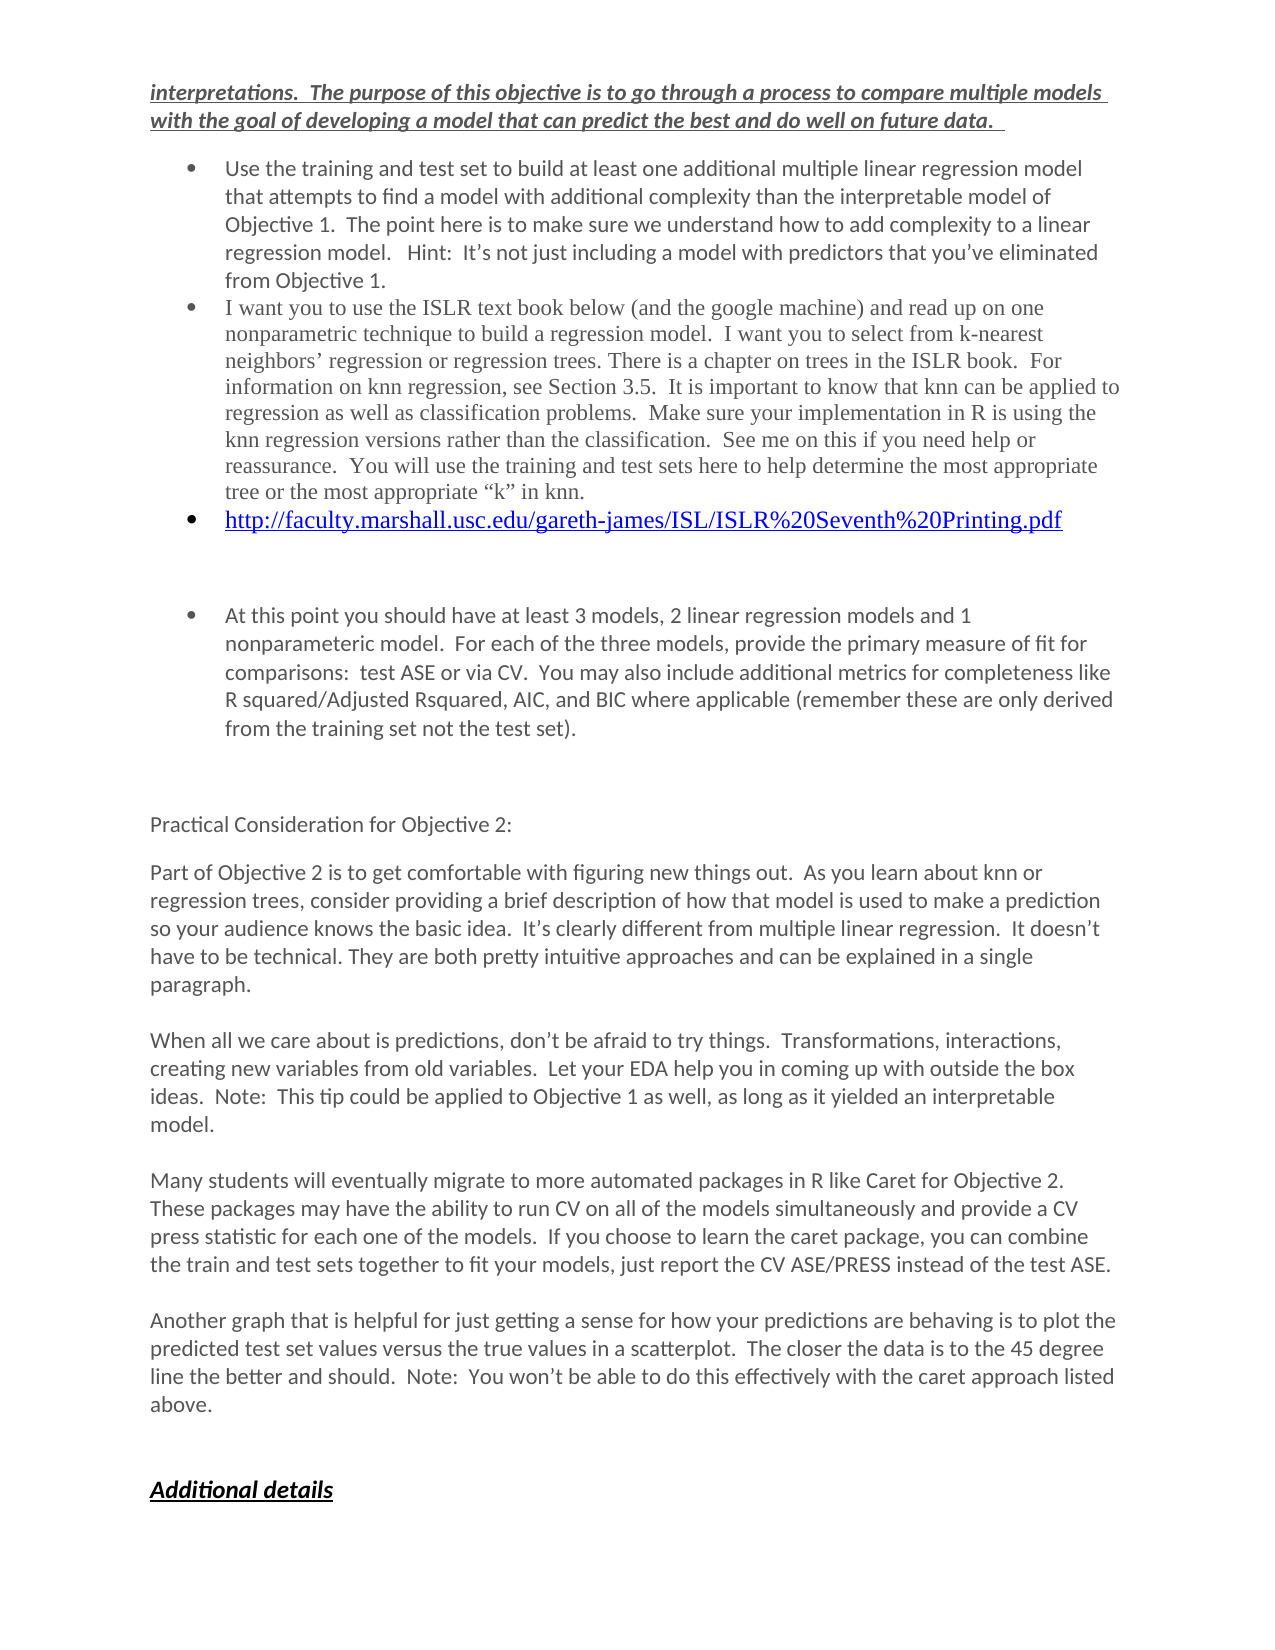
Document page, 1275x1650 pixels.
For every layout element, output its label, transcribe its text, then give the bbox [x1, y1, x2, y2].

list Use the training and test set to build at least one additional multiple linear regression model that attempts to find a model with additional complexity than the interpretable model of Objective 1. The point here is to make sure we understand how to add complexity to a linear regression model. Hint: It’s not just including a model with predictors that you’ve eliminated from Objective 1. [187, 154, 1125, 294]
list http://faculty.marshall.usc.edu/gareth-james/ISL/ISLR%20Seventh%20Printing.pdf [187, 505, 1125, 533]
text When all we care about is predictions, don’t be afraid to try things. Transformations, interactions, creating new variables from old variables. Let your EDA help you in coming up with outside the box ideas. Note: This tip could be applied to Objective 1 as well, as long as it yielded an interpretable model. [150, 1026, 1125, 1138]
text Many students will eventually migrate to more automated packages in R like Caret for Objective 2. These packages may have the ability to run CV on all of the models simultaneously and provide a CV press statistic for each one of the models. If you choose to learn the caret package, you can combine the train and test sets together to fit your models, just report the CV ASE/PRESS instead of the test ASE. [150, 1166, 1125, 1278]
text Another graph that is helpful for just getting a sense for how your predictions are behaving is to plot the predicted test set values versus the true values in a scatterplot. The closer the data is to the 45 degree line the better and should. Note: You won’t be able to do this effectively with the caret approach listed above. [150, 1306, 1125, 1418]
list At this point you should have at least 3 models, 2 linear regression models and 1 nonparameteric model. For each of the three models, provide the primary measure of fit for comparisons: test ASE or via CV. You may also include additional metrics for completeness like R squared/Adjusted Rsquared, AIC, and BIC where applicable (remember these are only derived from the training set not the test set). [187, 602, 1125, 742]
text Additional details [150, 1474, 1125, 1505]
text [150, 78, 1125, 134]
list I want you to use the ISLR text book below (and the google machine) and read up on one nonparametric technique to build a regression model. I want you to select from k-nearest neighbors’ regression or regression trees. There is a chapter on trees in the ISLR book. For information on knn regression, see Section 3.5. It is important to know that knn can be applied to regression as well as classification problems. Make sure your implementation in R is using the knn regression versions rather than the classification. See me on this if you need help or reassurance. You will use the training and test sets here to help determine the most appropriate tree or the most appropriate “k” in knn. [187, 294, 1125, 505]
text Part of Objective 2 is to get comfortable with figuring new things out. As you learn about knn or regression trees, consider providing a brief description of how that model is used to make a prediction so your audience knows the basic idea. It’s clearly different from multiple linear regression. It doesn’t have to be technical. They are both pretty intuitive approaches and can be explained in a single paragraph. [150, 858, 1125, 998]
text Practical Consideration for Objective 2: [150, 810, 1125, 838]
